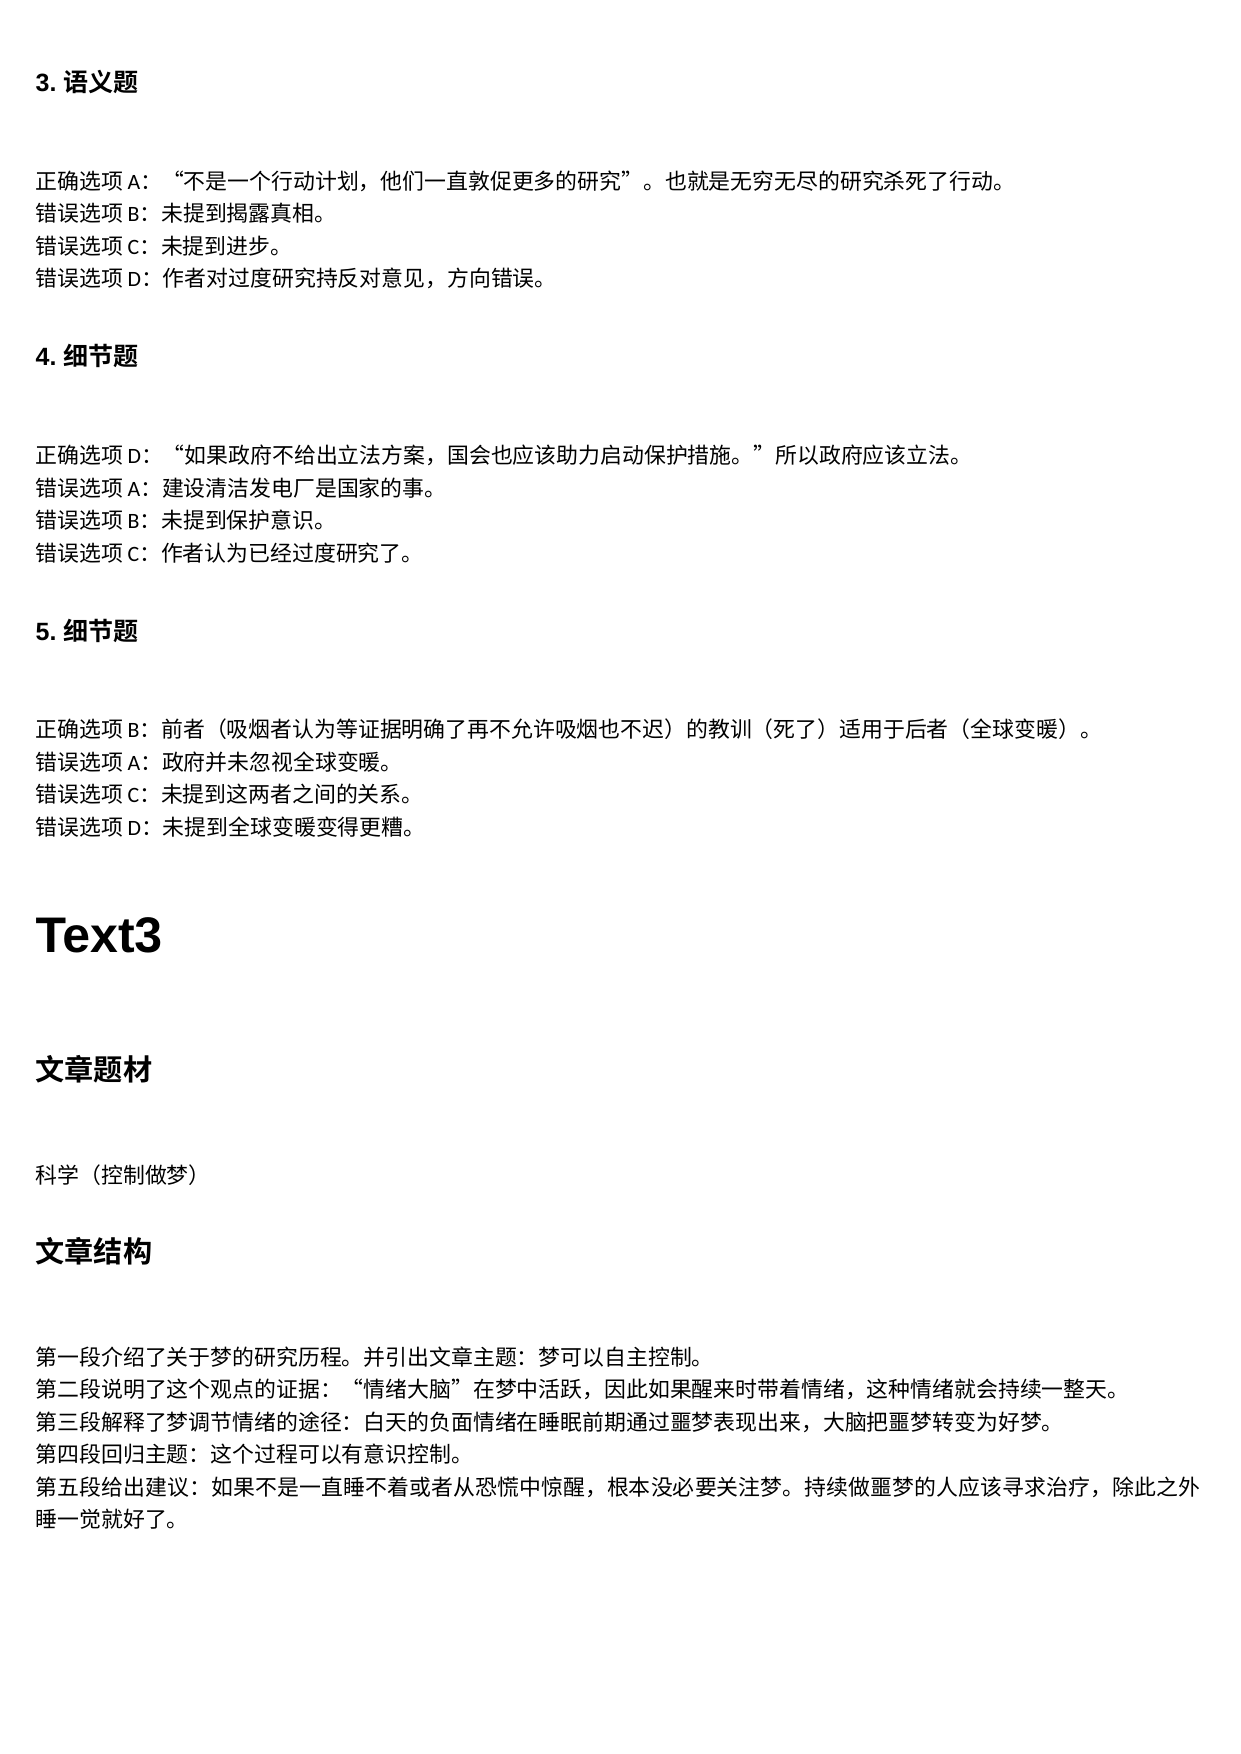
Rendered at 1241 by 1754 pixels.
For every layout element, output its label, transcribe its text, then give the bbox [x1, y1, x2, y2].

text 第四段回归主题：这个过程可以有意识控制。 [35, 1437, 1205, 1469]
text 错误选项D：作者对过度研究持反对意见，方向错误。 [35, 261, 1205, 293]
text 正确选项A：“不是一个行动计划，他们一直敦促更多的研究”。也就是无穷无尽的研究杀死了行动。 [35, 163, 1205, 196]
text 第三段解释了梦调节情绪的途径：白天的负面情绪在睡眠前期通过噩梦表现出来，大脑把噩梦转变为好梦。 [35, 1404, 1205, 1437]
text 错误选项B：未提到保护意识。 [35, 503, 1205, 535]
text 第二段说明了这个观点的证据：“情绪大脑”在梦中活跃，因此如果醒来时带着情绪，这种情绪就会持续一整天。 [35, 1372, 1205, 1404]
text 错误选项D：未提到全球变暖变得更糟。 [35, 809, 1205, 842]
subtitle 4. 细节题 [35, 322, 1205, 387]
text 错误选项A：建设清洁发电厂是国家的事。 [35, 470, 1205, 503]
subtitle 文章题材 [35, 1035, 1205, 1100]
text 错误选项C：未提到进步。 [35, 228, 1205, 261]
text 错误选项C：未提到这两者之间的关系。 [35, 777, 1205, 809]
text 正确选项D：“如果政府不给出立法方案，国会也应该助力启动保护措施。”所以政府应该立法。 [35, 438, 1205, 470]
subtitle 3. 语义题 [35, 48, 1205, 113]
subtitle Text3 [35, 901, 1205, 966]
text 正确选项B：前者（吸烟者认为等证据明确了再不允许吸烟也不迟）的教训（死了）适用于后者（全球变暖）。 [35, 712, 1205, 744]
subtitle 文章结构 [35, 1217, 1205, 1282]
text 错误选项C：作者认为已经过度研究了。 [35, 535, 1205, 568]
text 科学（控制做梦） [35, 1157, 1205, 1190]
text 第一段介绍了关于梦的研究历程。并引出文章主题：梦可以自主控制。 [35, 1339, 1205, 1372]
subtitle 5. 细节题 [35, 597, 1205, 662]
text 错误选项A：政府并未忽视全球变暖。 [35, 744, 1205, 777]
text 错误选项B：未提到揭露真相。 [35, 196, 1205, 228]
text 第五段给出建议：如果不是一直睡不着或者从恐慌中惊醒，根本没必要关注梦。持续做噩梦的人应该寻求治疗，除此之外睡一觉就好了。 [35, 1469, 1205, 1534]
